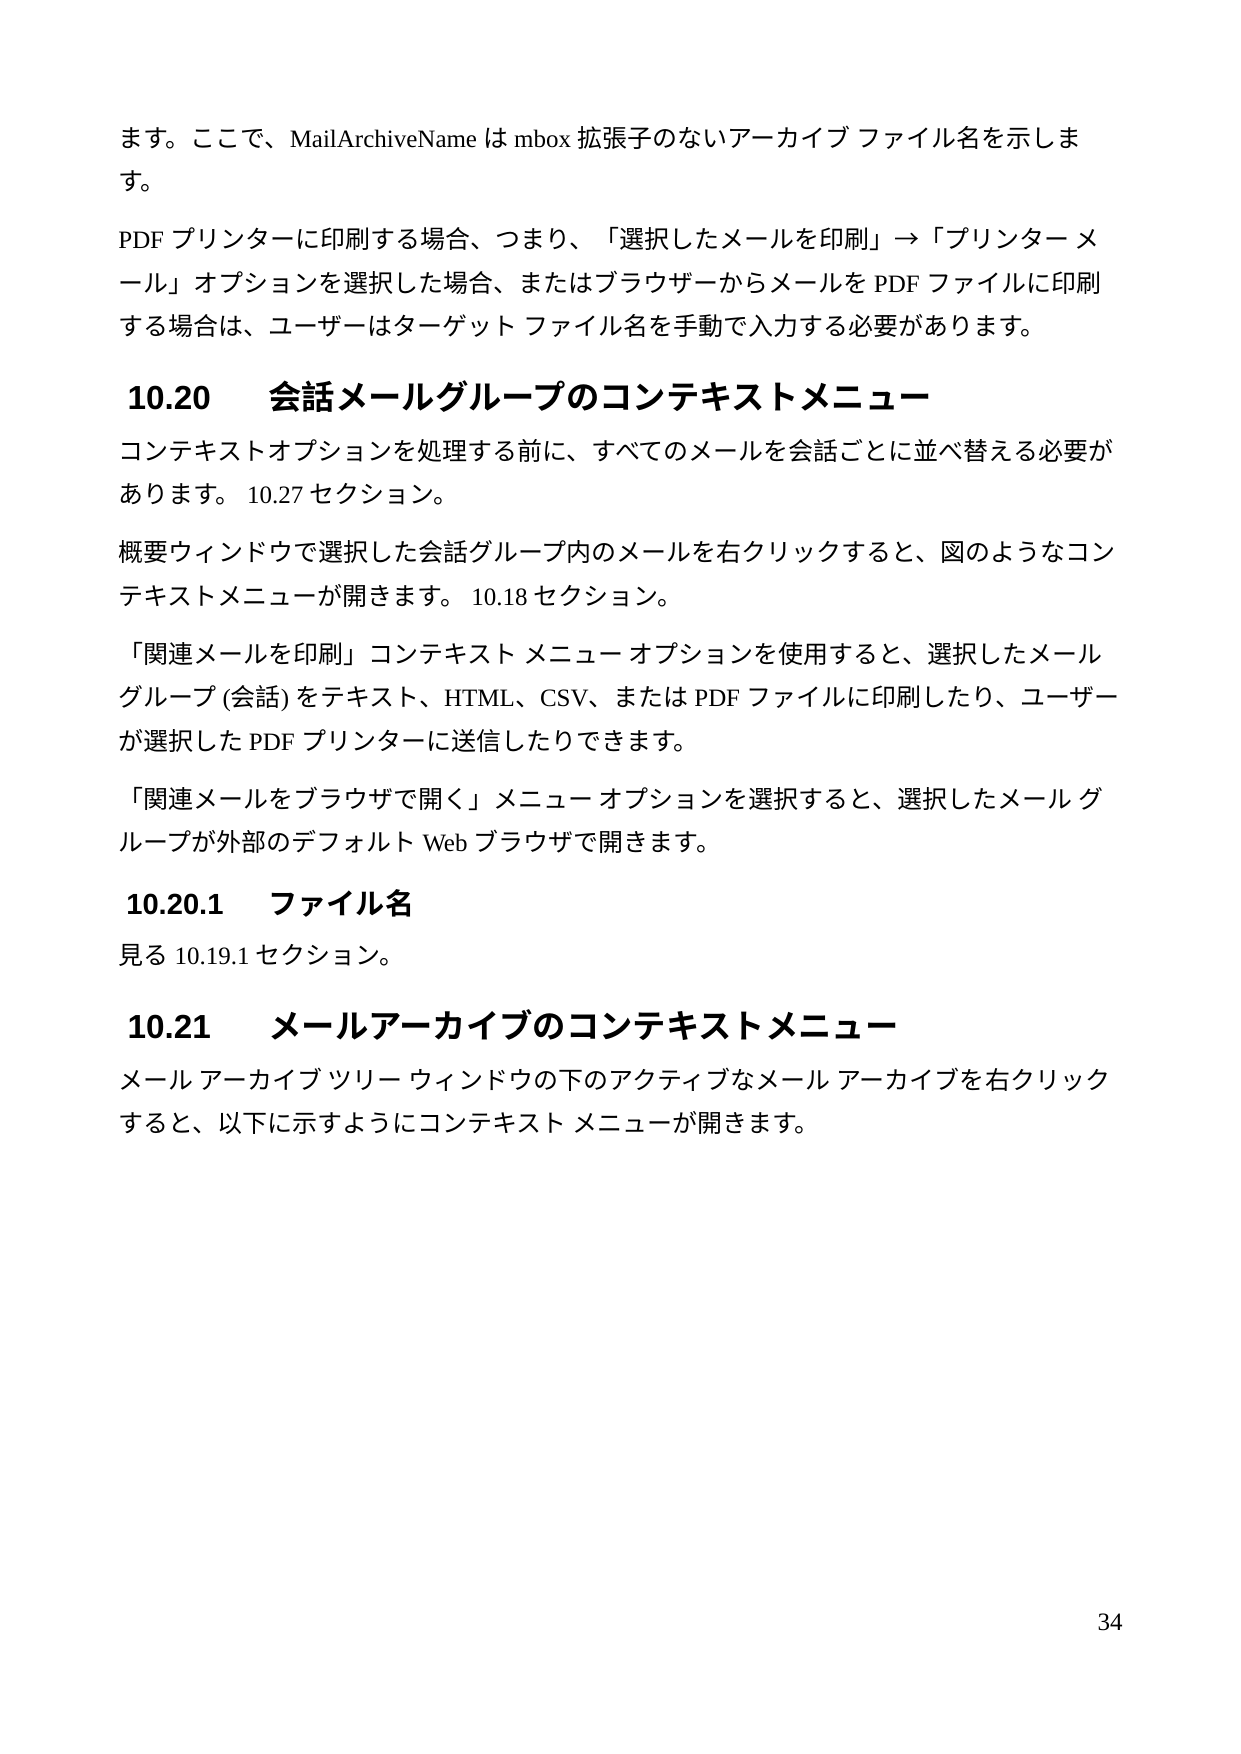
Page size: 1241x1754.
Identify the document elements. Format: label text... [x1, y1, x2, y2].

text 見る10.19.1セクション。 [118, 936, 1122, 972]
text 「関連メールを印刷」コンテキスト メニュー オプションを使用すると、選択したメール グループ (会話) をテキスト、HTML、CSV、または PDF ファイルに印刷したり、ユーザーが選択した PDF プリンターに送信したりできます。 [118, 634, 1122, 757]
text PDF プリンターに印刷する場合、つまり、「選択したメールを印刷」→「プリンター メール」オプションを選択した場合、またはブラウザーからメールを PDF ファイルに印刷する場合は、ユーザーはターゲット ファイル名を手動で入力する必要があります。 [118, 219, 1122, 343]
subtitle ファイル名 [118, 881, 1122, 923]
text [118, 118, 1122, 198]
text 「関連メールをブラウザで開く」メニュー オプションを選択すると、選択したメール グループが外部のデフォルト Web ブラウザで開きます。 [118, 779, 1122, 859]
text メール アーカイブ ツリー ウィンドウの下のアクティブなメール アーカイブを右クリックすると、以下に示すようにコンテキスト メニューが開きます。 [118, 1061, 1122, 1140]
subtitle 会話メールグループのコンテキストメニュー [118, 371, 1122, 419]
text コンテキストオプションを処理する前に、すべてのメールを会話ごとに並べ替える必要があります。10.27セクション。 [118, 431, 1122, 511]
text 概要ウィンドウで選択した会話グループ内のメールを右クリックすると、図のようなコンテキストメニューが開きます。10.18セクション。 [118, 533, 1122, 613]
subtitle メールアーカイブのコンテキストメニュー [118, 1000, 1122, 1048]
